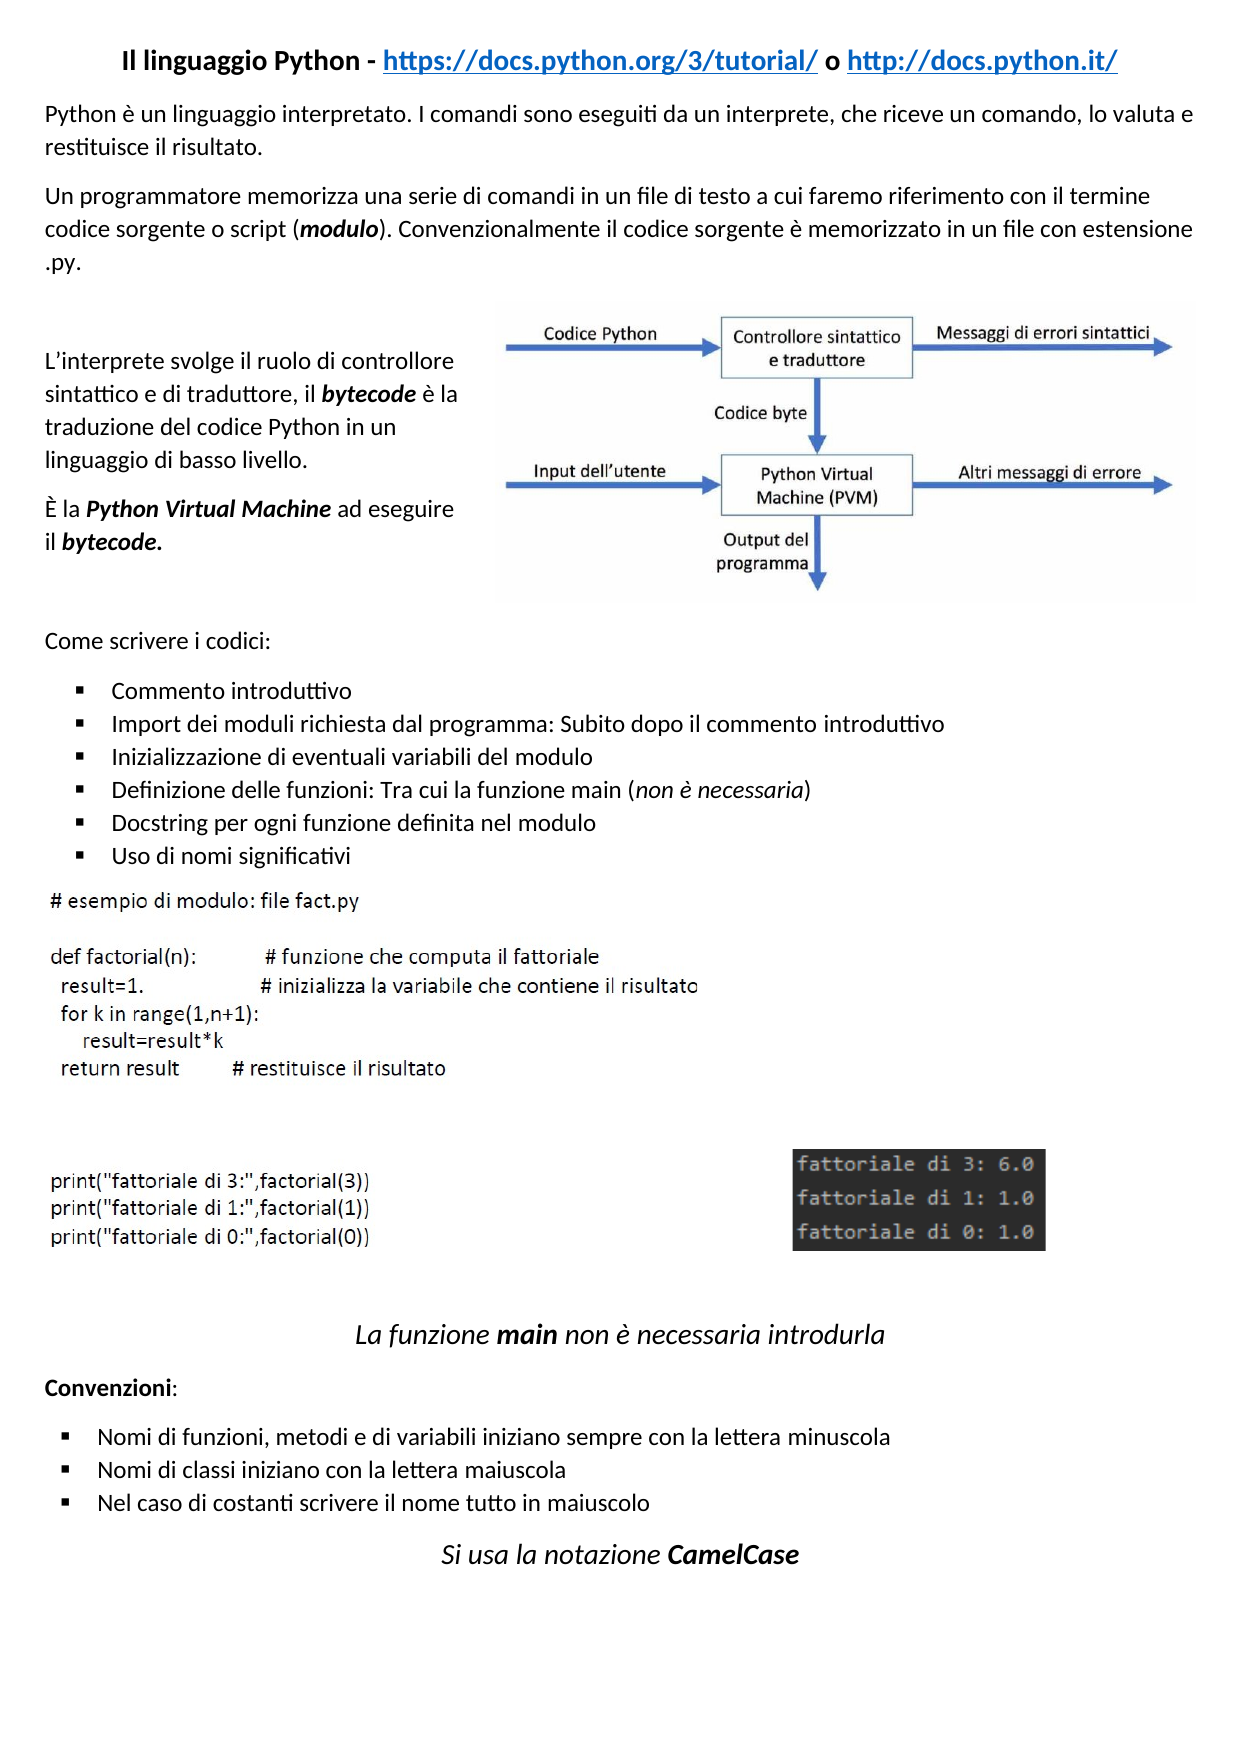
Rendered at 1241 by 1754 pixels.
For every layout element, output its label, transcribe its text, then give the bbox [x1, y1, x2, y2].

text Python è un linguaggio interpretato. I comandi sono eseguiti da un interprete, che riceve un comando, lo valuta e restituisce il risultato. [44, 98, 1196, 161]
list Definizione delle funzioni: Tra cui la funzione main (non è necessaria) [74, 774, 1221, 804]
text Il linguaggio Python - https://docs.python.org/3/tutorial/ o http://docs.python.it/ [121, 42, 1221, 78]
text La funzione main non è necessaria introdurla [33, 1316, 1207, 1351]
list Inizializzazione di eventuali variabili del modulo [74, 741, 1221, 772]
list Import dei moduli richiesta dal programma: Subito dopo il commento introduttivo [74, 708, 1221, 738]
text Si usa la notazione CamelCase [33, 1536, 1207, 1572]
text Come scrivere i codici: [44, 626, 1221, 656]
list Commento introduttivo [74, 675, 1221, 706]
text È la Python Virtual Machine ad eseguire il bytecode. [44, 493, 456, 557]
list Docstring per ogni funzione definita nel modulo [74, 807, 1221, 838]
subtitle Convenzioni: [44, 1372, 1221, 1402]
list Nomi di funzioni, metodi e di variabili iniziano sempre con la lettera minuscola [59, 1421, 1221, 1452]
picture [49, 892, 698, 1247]
picture [792, 1149, 1046, 1251]
list Nomi di classi iniziano con la lettera maiuscola [59, 1454, 1221, 1485]
text Un programmatore memorizza una serie di comandi in un file di testo a cui faremo riferimento con il termine codice sorgente o script (modulo). Convenzionalmente il codice sorgente è memorizzato in un file con estensione [44, 180, 1196, 244]
text .py. [44, 246, 1221, 277]
list Nel caso di costanti scrivere il nome tutto in maiuscolo [59, 1487, 1221, 1518]
text L’interprete svolge il ruolo di controllore sintattico e di traduttore, il bytecode è la traduzione del codice Python in un linguaggio di basso livello. [44, 345, 461, 474]
picture [495, 301, 1197, 603]
list Uso di nomi significativi [74, 840, 1221, 871]
